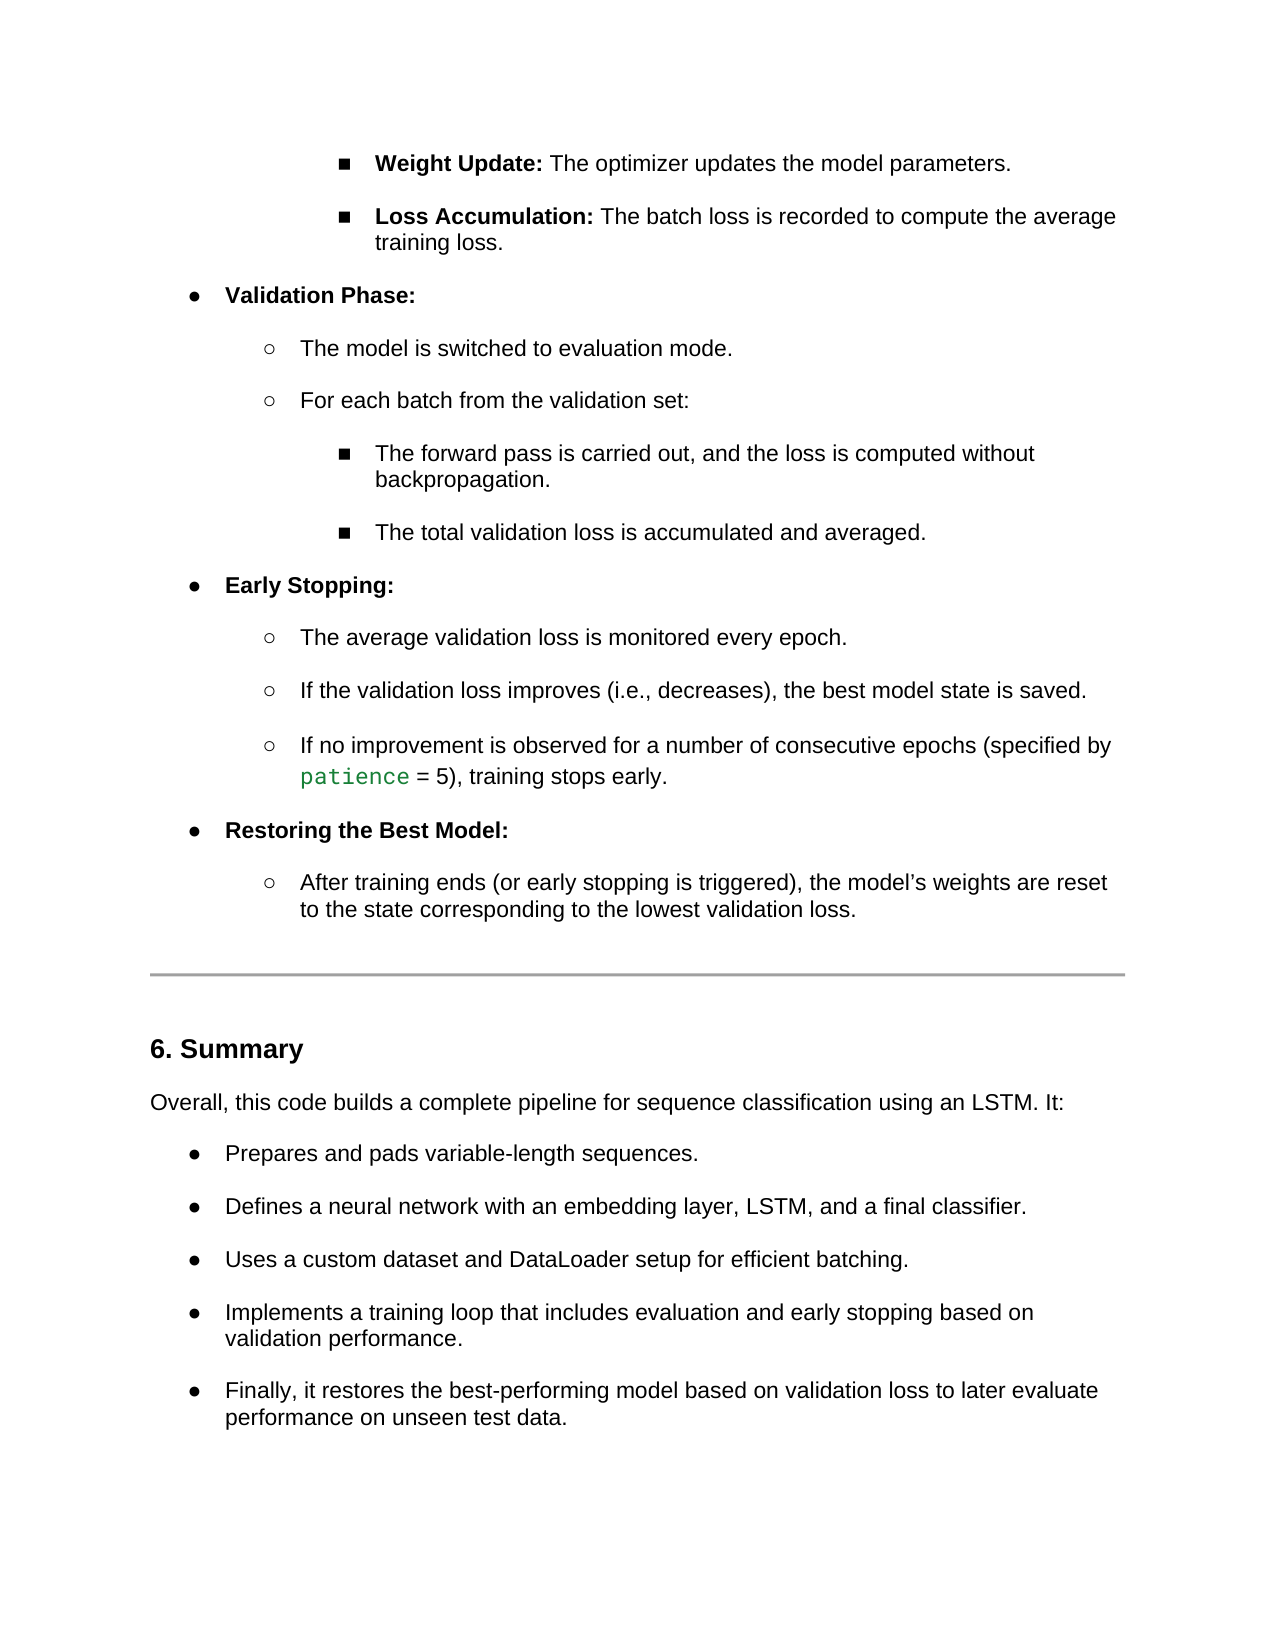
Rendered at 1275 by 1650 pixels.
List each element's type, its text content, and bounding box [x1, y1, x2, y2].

list Implements a training loop that includes evaluation and early stopping based on validation performance. [187, 1298, 1125, 1377]
text Overall, this code builds a complete pipeline for sequence classification using an LSTM. It: [150, 1089, 1125, 1115]
list The forward pass is carried out, and the loss is computed without backpropagation. [337, 440, 1125, 519]
subtitle 6. Summary [150, 1033, 1125, 1064]
list Uses a custom dataset and DataLoader setup for efficient batching. [187, 1246, 1125, 1298]
list If no improvement is observed for a number of consecutive epochs (specified by patience = 5), training stops early. [262, 730, 1125, 817]
list Prepares and pads variable-length sequences. [187, 1140, 1125, 1193]
list After training ends (or early stopping is triggered), the model’s weights are reset to the state corresponding to the lowest validation loss. [262, 869, 1125, 948]
list Finally, it restores the best-performing model based on validation loss to later evaluate performance on unseen test data. [187, 1377, 1125, 1430]
list The total validation loss is accumulated and averaged. [337, 519, 1125, 572]
list Defines a neural network with an embedding layer, LSTM, and a final classifier. [187, 1193, 1125, 1246]
list Restoring the Best Model: [187, 817, 1125, 869]
list If the validation loss improves (i.e., decreases), the best model state is saved. [262, 677, 1125, 730]
list The average validation loss is monitored every epoch. [262, 624, 1125, 677]
list For each batch from the validation set: [262, 387, 1125, 440]
list Weight Update: The optimizer updates the model parameters. [337, 150, 1125, 203]
list The model is switched to evaluation mode. [262, 334, 1125, 387]
list Early Stopping: [187, 572, 1125, 624]
list Loss Accumulation: The batch loss is recorded to compute the average training loss. [337, 203, 1125, 282]
list Validation Phase: [187, 282, 1125, 334]
